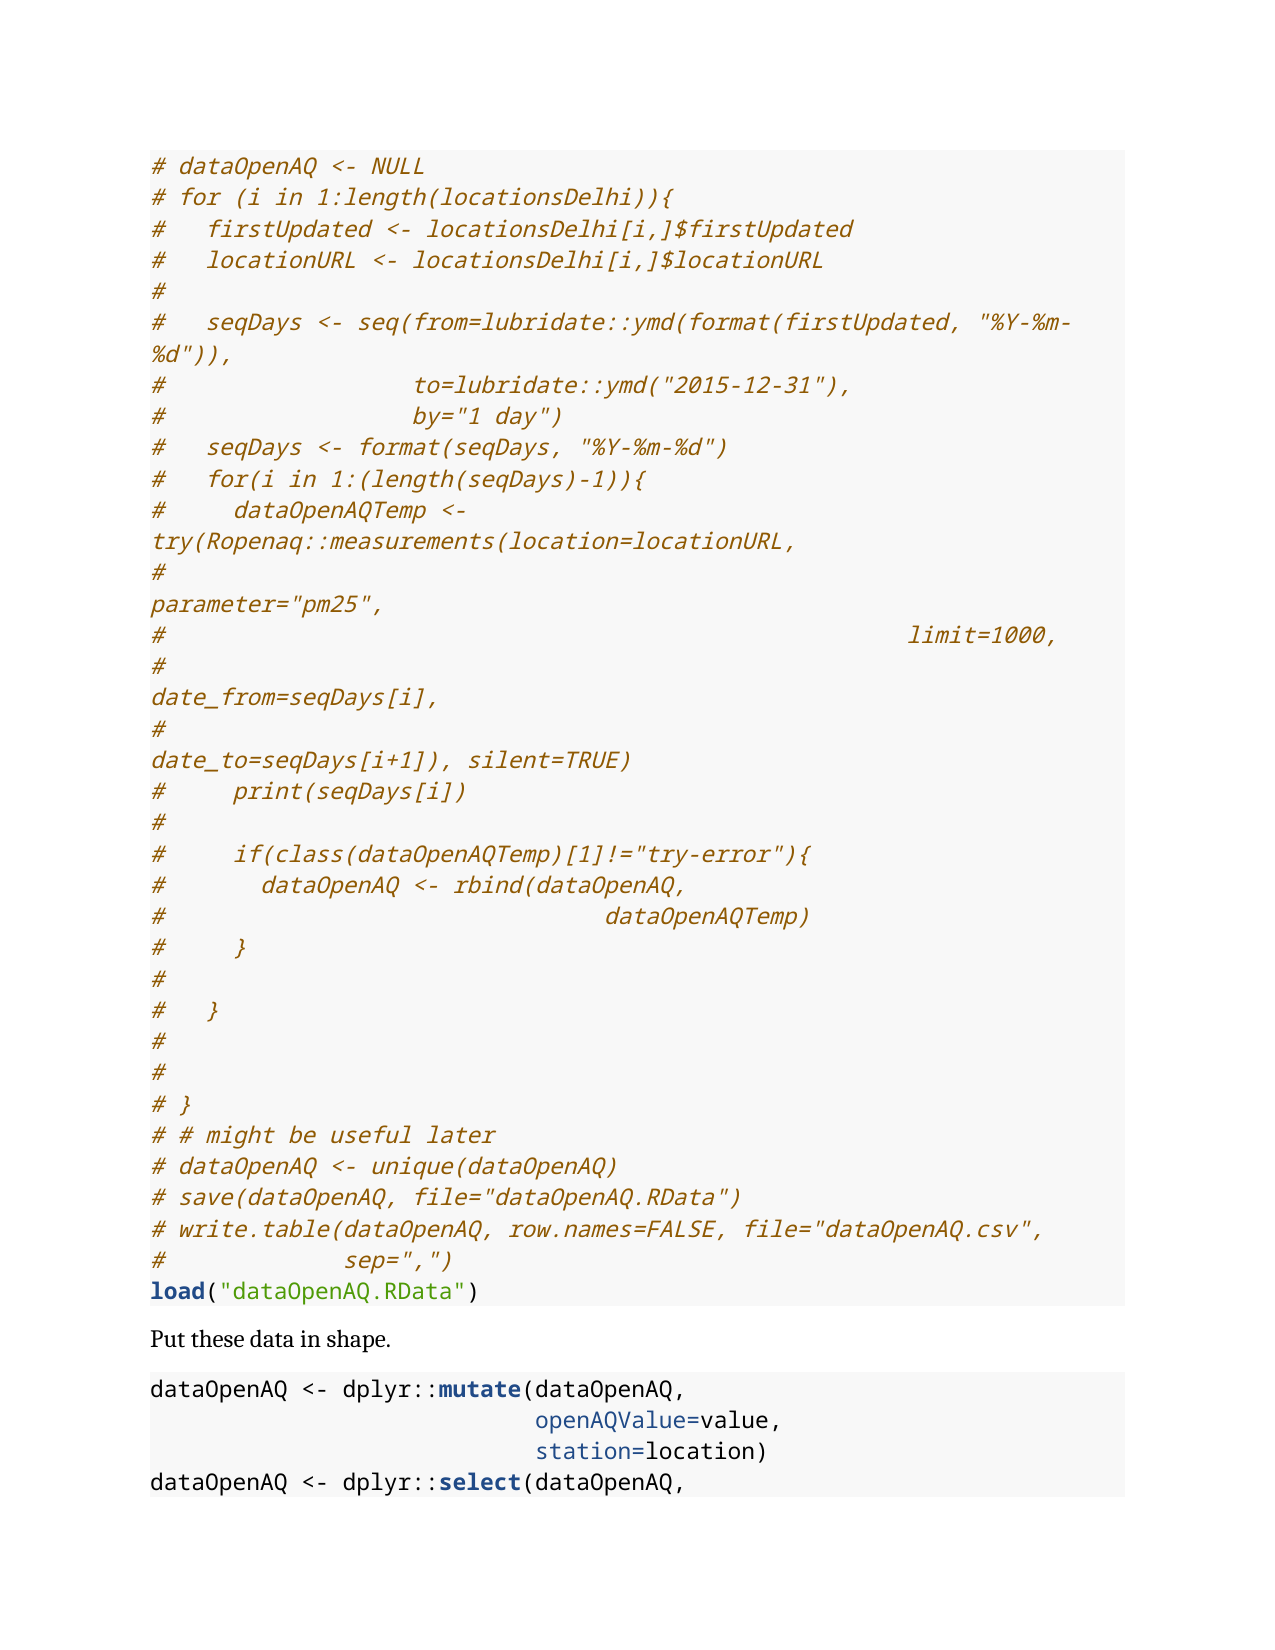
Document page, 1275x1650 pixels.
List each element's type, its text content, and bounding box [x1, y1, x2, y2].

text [150, 1372, 1125, 1497]
text Put these data in shape. [150, 1325, 1125, 1354]
text # dataOpenAQ <- NULL # for (i in 1:length(locationsDelhi)){ # firstUpdated <- locationsDelhi[i,]$firstUpdated # locationURL <- locationsDelhi[i,]$locationURL # # seqDays <- seq(from=lubridate::ymd(format(firstUpdated, "%Y-%m-%d")), # to=lubridate::ymd("2015-12-31"), # by="1 day") # seqDays <- format(seqDays, "%Y-%m-%d") # for(i in 1:(length(seqDays)-1)){ # dataOpenAQTemp <- try(Ropenaq::measurements(location=locationURL, # parameter="pm25", # limit=1000, # date_from=seqDays[i], # date_to=seqDays[i+1]), silent=TRUE) # print(seqDays[i]) # # if(class(dataOpenAQTemp)[1]!="try-error"){ # dataOpenAQ <- rbind(dataOpenAQ, # dataOpenAQTemp) # } # # } # # # } # # might be useful later # dataOpenAQ <- unique(dataOpenAQ) # save(dataOpenAQ, file="dataOpenAQ.RData") # write.table(dataOpenAQ, row.names=FALSE, file="dataOpenAQ.csv", # sep=",") load("dataOpenAQ.RData") [150, 150, 1125, 1306]
